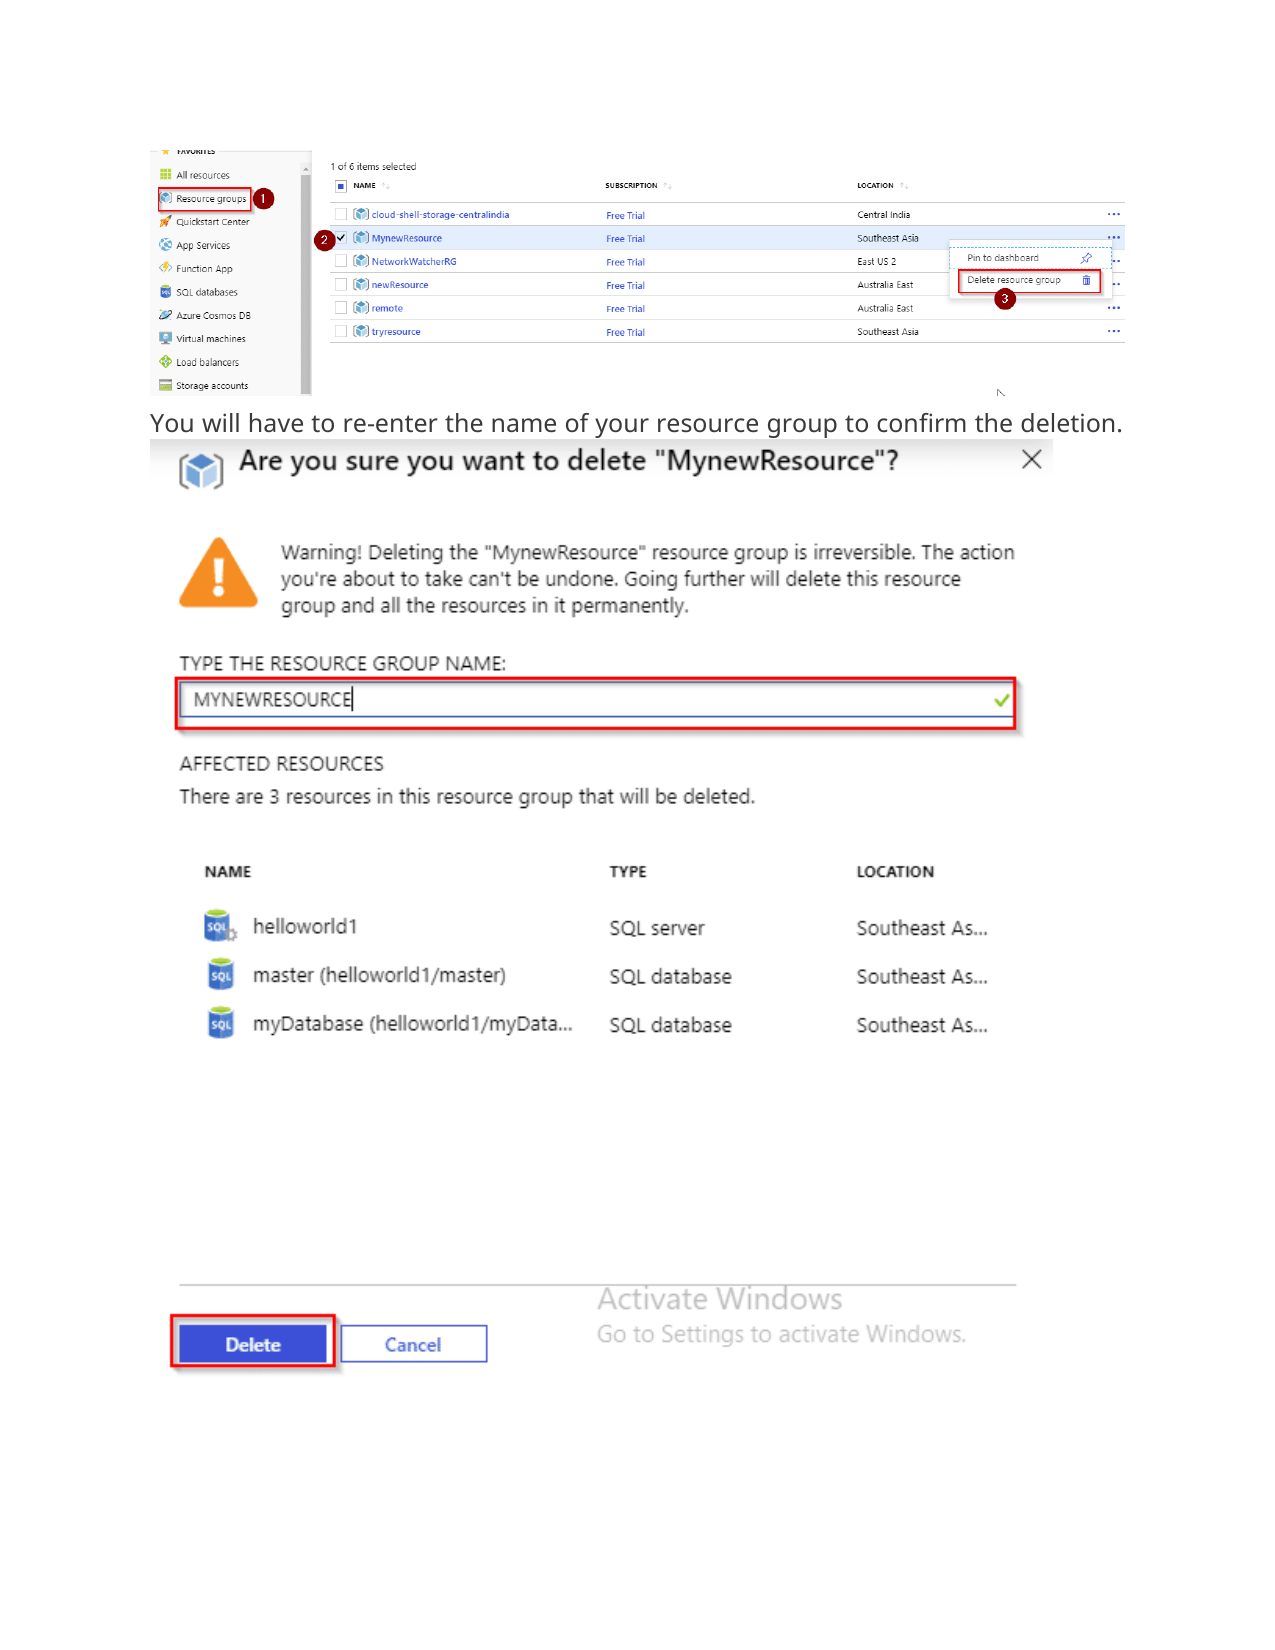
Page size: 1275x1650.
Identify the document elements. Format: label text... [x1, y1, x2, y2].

picture [150, 439, 1054, 1380]
picture [150, 150, 1125, 396]
